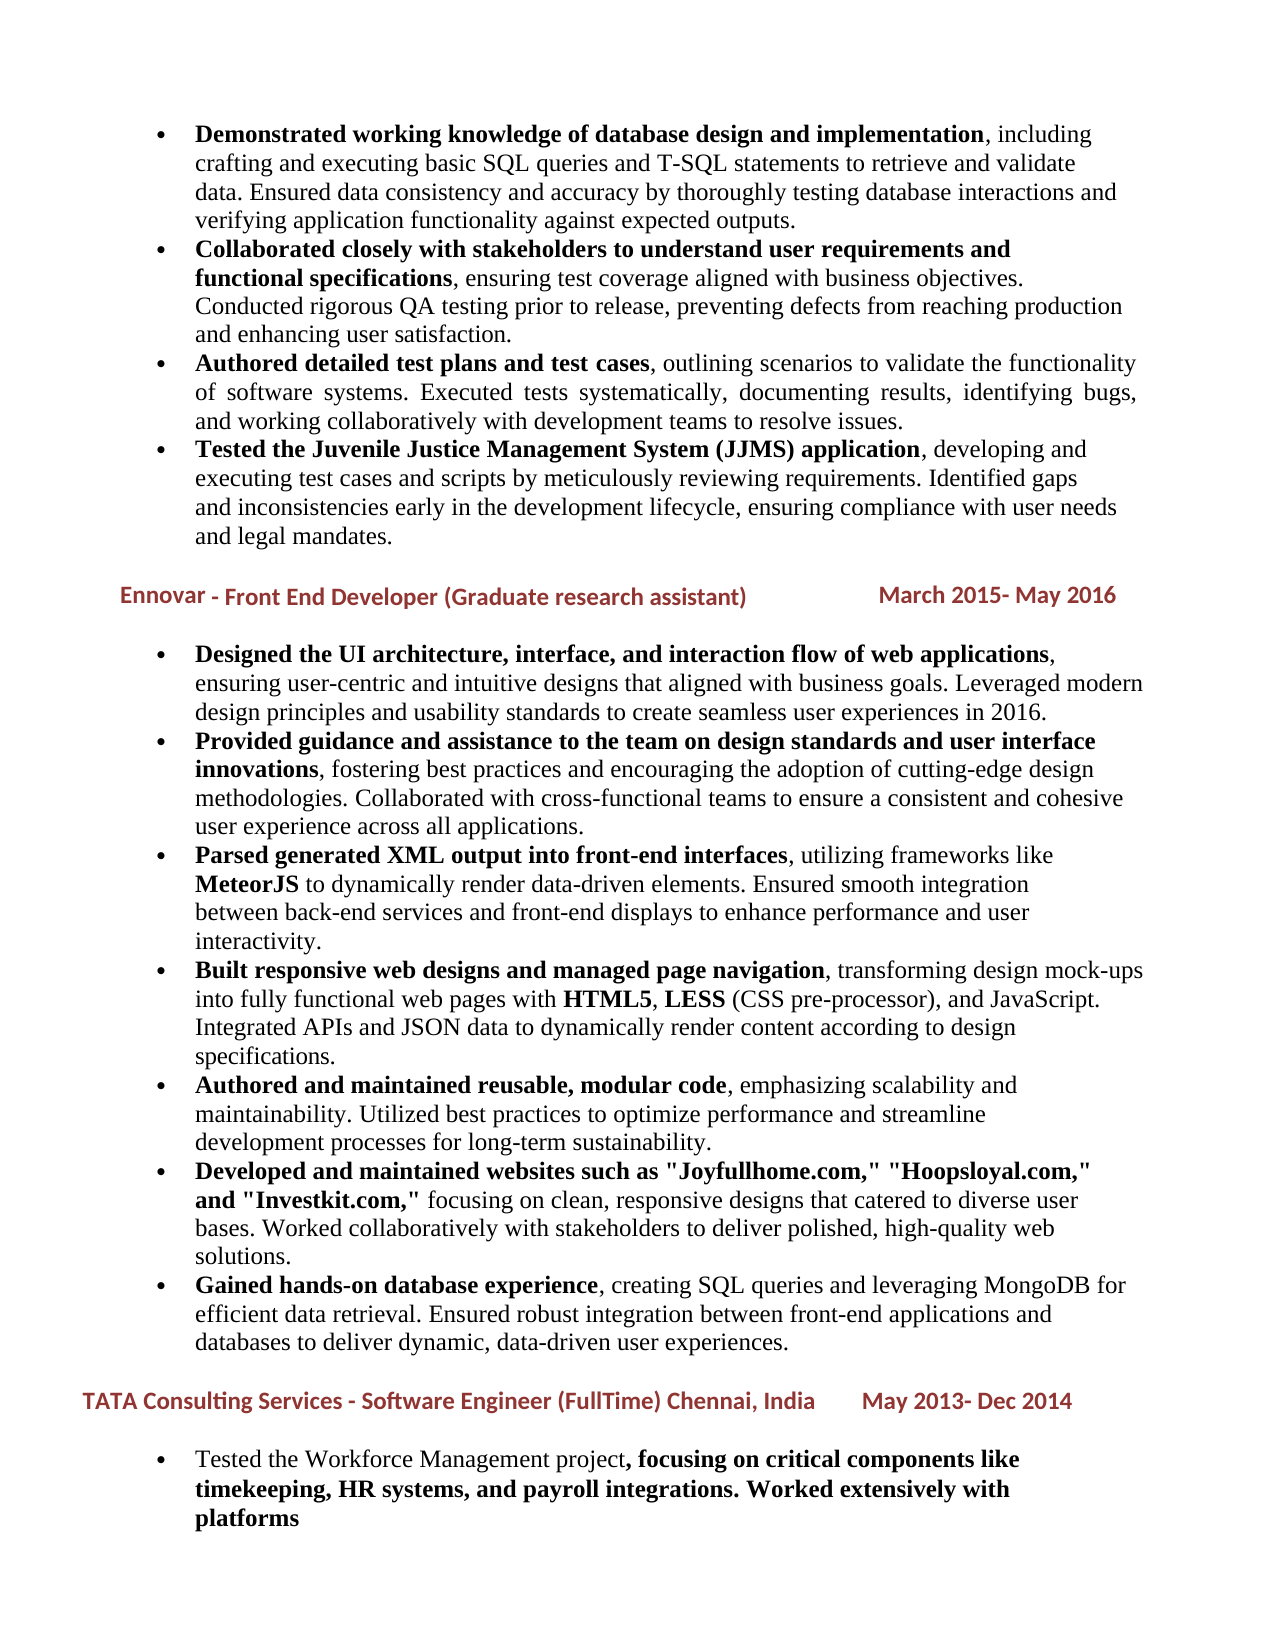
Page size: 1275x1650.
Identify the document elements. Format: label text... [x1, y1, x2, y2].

list Demonstrated working knowledge of database design and implementation, including crafting and executing basic SQL queries and T-SQL statements to retrieve and validate data. Ensured data consistency and accuracy by thoroughly testing database interactions and verifying application functionality against expected outputs. [157, 119, 1129, 234]
list Gained hands-on database experience, creating SQL queries and leveraging MongoDB for efficient data retrieval. Ensured robust integration between front-end applications and databases to deliver dynamic, data-driven user experiences. [157, 1270, 1154, 1356]
list Collaborated closely with stakeholders to understand user requirements and functional specifications, ensuring test coverage aligned with business objectives. Conducted rigorous QA testing prior to release, preventing defects from reaching production and enhancing user satisfaction. [157, 235, 1124, 348]
list Tested the Juvenile Justice Management System (JJMS) application, developing and executing test cases and scripts by meticulously reviewing requirements. Identified gaps and inconsistencies early in the development lifecycle, ensuring compliance with user needs and legal mandates. [157, 434, 1119, 549]
list Designed the UI architecture, interface, and interaction flow of web applications, ensuring user-centric and intuitive designs that aligned with business goals. Leveraged modern design principles and usability standards to create seamless user experiences in 2016. [157, 639, 1148, 726]
subtitle Ennovar - Front End Developer (Graduate research assistant) March 2015- May 2016 [120, 579, 1200, 612]
list Authored and maintained reusable, modular code, emphasizing scalability and maintainability. Utilized best practices to optimize performance and streamline development processes for long-term sustainability. [157, 1070, 1120, 1156]
list Developed and maintained websites such as "Joyfullhome.com," "Hoopsloyal.com," and "Investkit.com," focusing on clean, responsive designs that catered to diverse user bases. Worked collaboratively with stakeholders to deliver polished, high-quality web solutions. [157, 1157, 1138, 1270]
list Parsed generated XML output into front-end interfaces, utilizing frameworks like MeteorJS to dynamically render data-driven elements. Ensured smooth integration between back-end services and front-end displays to enhance performance and user interactivity. [157, 840, 1118, 955]
subtitle TATA Consulting Services - Software Engineer (FullTime) Chennai, India May 2013- Dec 2014 [82, 1386, 1111, 1416]
list Provided guidance and assistance to the team on design standards and user interface innovations, fostering best practices and encouraging the adoption of cutting-edge design methodologies. Collaborated with cross-functional teams to ensure a consistent and cohesive user experience across all applications. [157, 727, 1124, 839]
list Tested the Workforce Management project, focusing on critical components like timekeeping, HR systems, and payroll integrations. Worked extensively with platforms [157, 1444, 1119, 1532]
list Built responsive web designs and managed page navigation, transforming design mock-ups into fully functional web pages with HTML5, LESS (CSS pre-processor), and JavaScript. Integrated APIs and JSON data to dynamically render content according to design specifications. [157, 955, 1143, 1070]
list Authored detailed test plans and test cases, outlining scenarios to validate the functionality of software systems. Executed tests systematically, documenting results, identifying bugs, and working collaboratively with development teams to resolve issues. [157, 348, 1137, 434]
